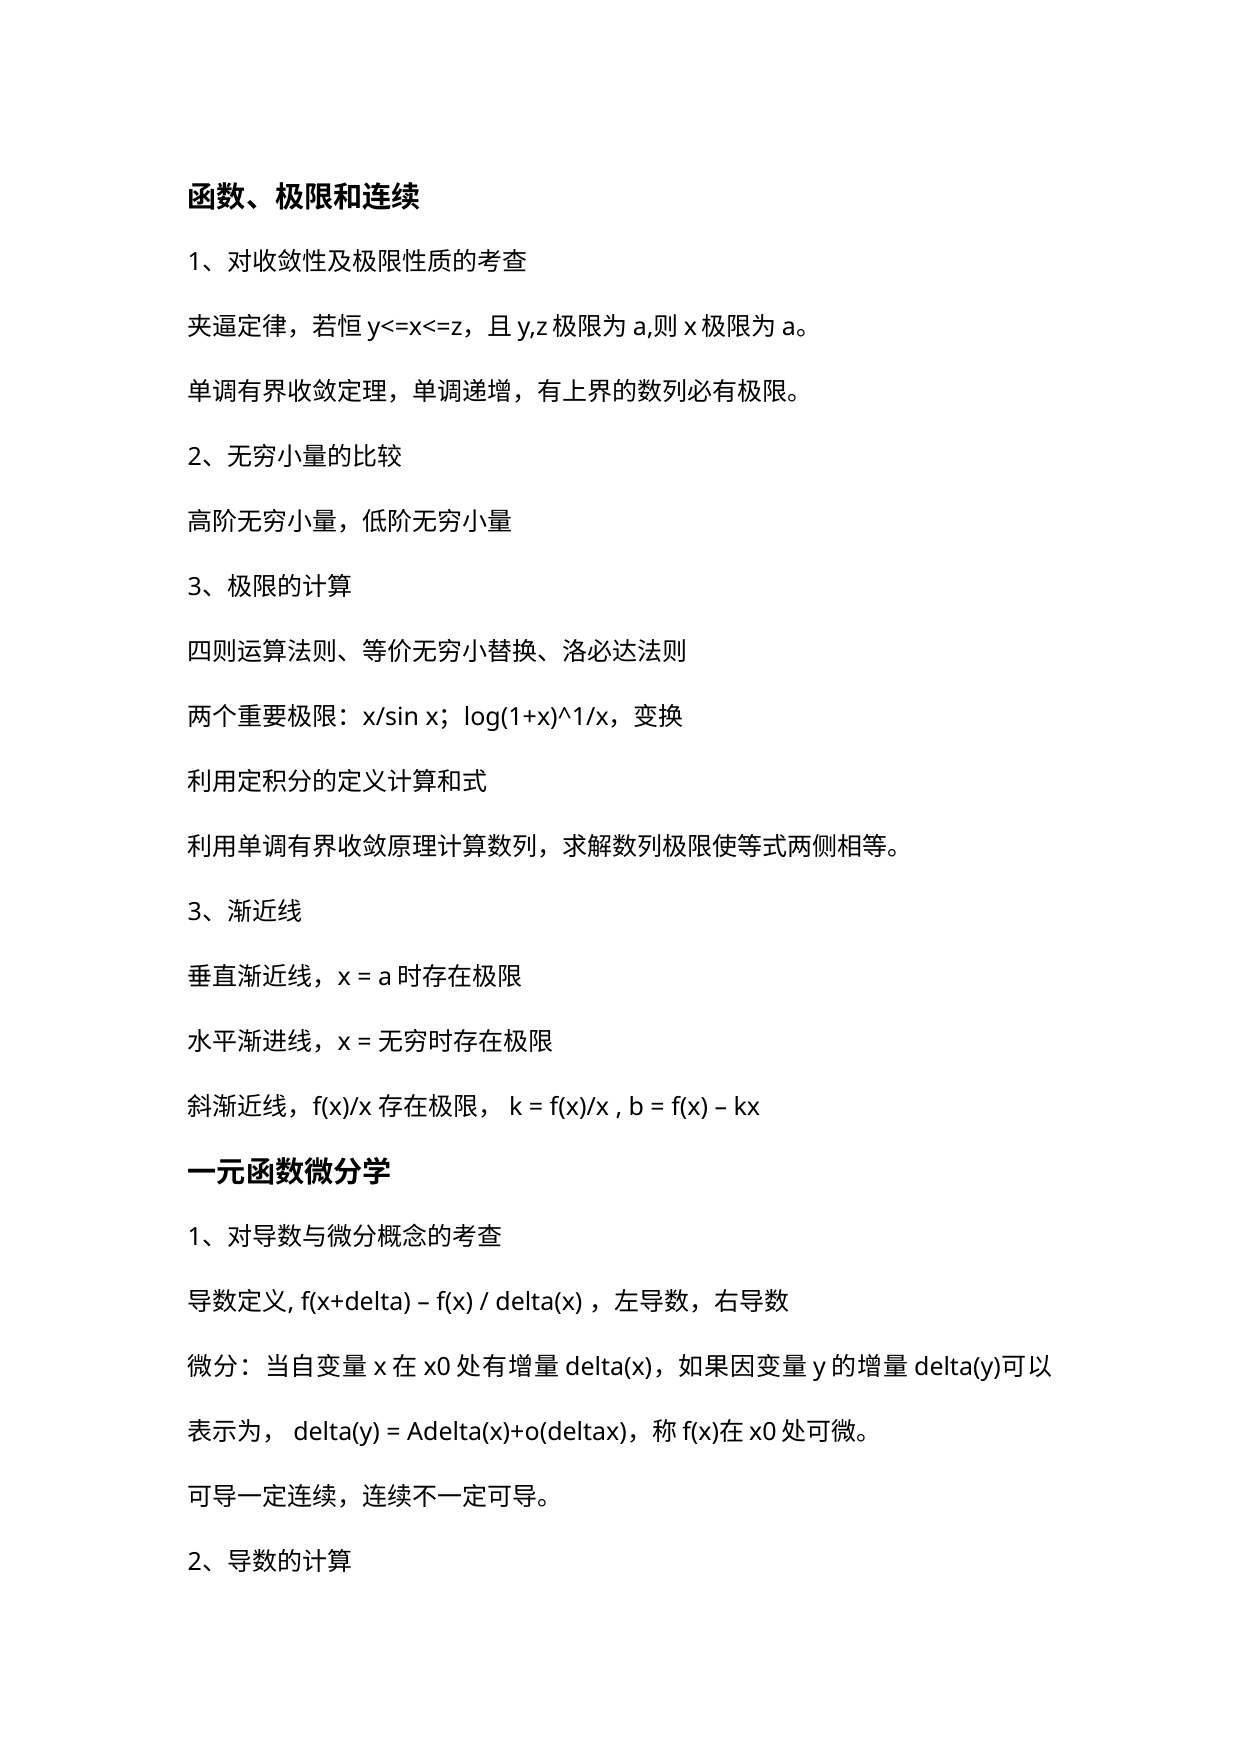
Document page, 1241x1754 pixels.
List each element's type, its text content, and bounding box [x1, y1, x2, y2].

text 利用单调有界收敛原理计算数列，求解数列极限使等式两侧相等。 [187, 812, 1053, 877]
text 水平渐进线，x = 无穷时存在极限 [187, 1007, 1053, 1072]
text 夹逼定律，若恒y<=x<=z，且y,z极限为a,则x极限为a。 [187, 292, 1053, 357]
text 一元函数微分学 [187, 1137, 1053, 1202]
text 斜渐近线，f(x)/x 存在极限， k = f(x)/x , b = f(x) – kx [187, 1072, 1053, 1137]
text 2、导数的计算 [187, 1527, 1053, 1592]
text 3、极限的计算 [187, 552, 1053, 617]
text 微分：当自变量x在x0处有增量delta(x)，如果因变量y的增量delta(y)可以表示为， delta(y) = Adelta(x)+o(deltax)，称f(x)在x0处可微。 [187, 1332, 1053, 1462]
text 垂直渐近线，x = a时存在极限 [187, 942, 1053, 1007]
text 高阶无穷小量，低阶无穷小量 [187, 487, 1053, 552]
text 函数、极限和连续 [187, 162, 1053, 227]
text 利用定积分的定义计算和式 [187, 747, 1053, 812]
text 可导一定连续，连续不一定可导。 [187, 1462, 1053, 1527]
text 导数定义, f(x+delta) – f(x) / delta(x) ，左导数，右导数 [187, 1267, 1053, 1332]
text 四则运算法则、等价无穷小替换、洛必达法则 [187, 617, 1053, 682]
text 1、对收敛性及极限性质的考查 [187, 227, 1053, 292]
text 单调有界收敛定理，单调递增，有上界的数列必有极限。 [187, 357, 1053, 422]
text 2、无穷小量的比较 [187, 422, 1053, 487]
text 1、对导数与微分概念的考查 [187, 1202, 1053, 1267]
text 两个重要极限：x/sin x；log(1+x)^1/x，变换 [187, 682, 1053, 747]
text 3、渐近线 [187, 877, 1053, 942]
